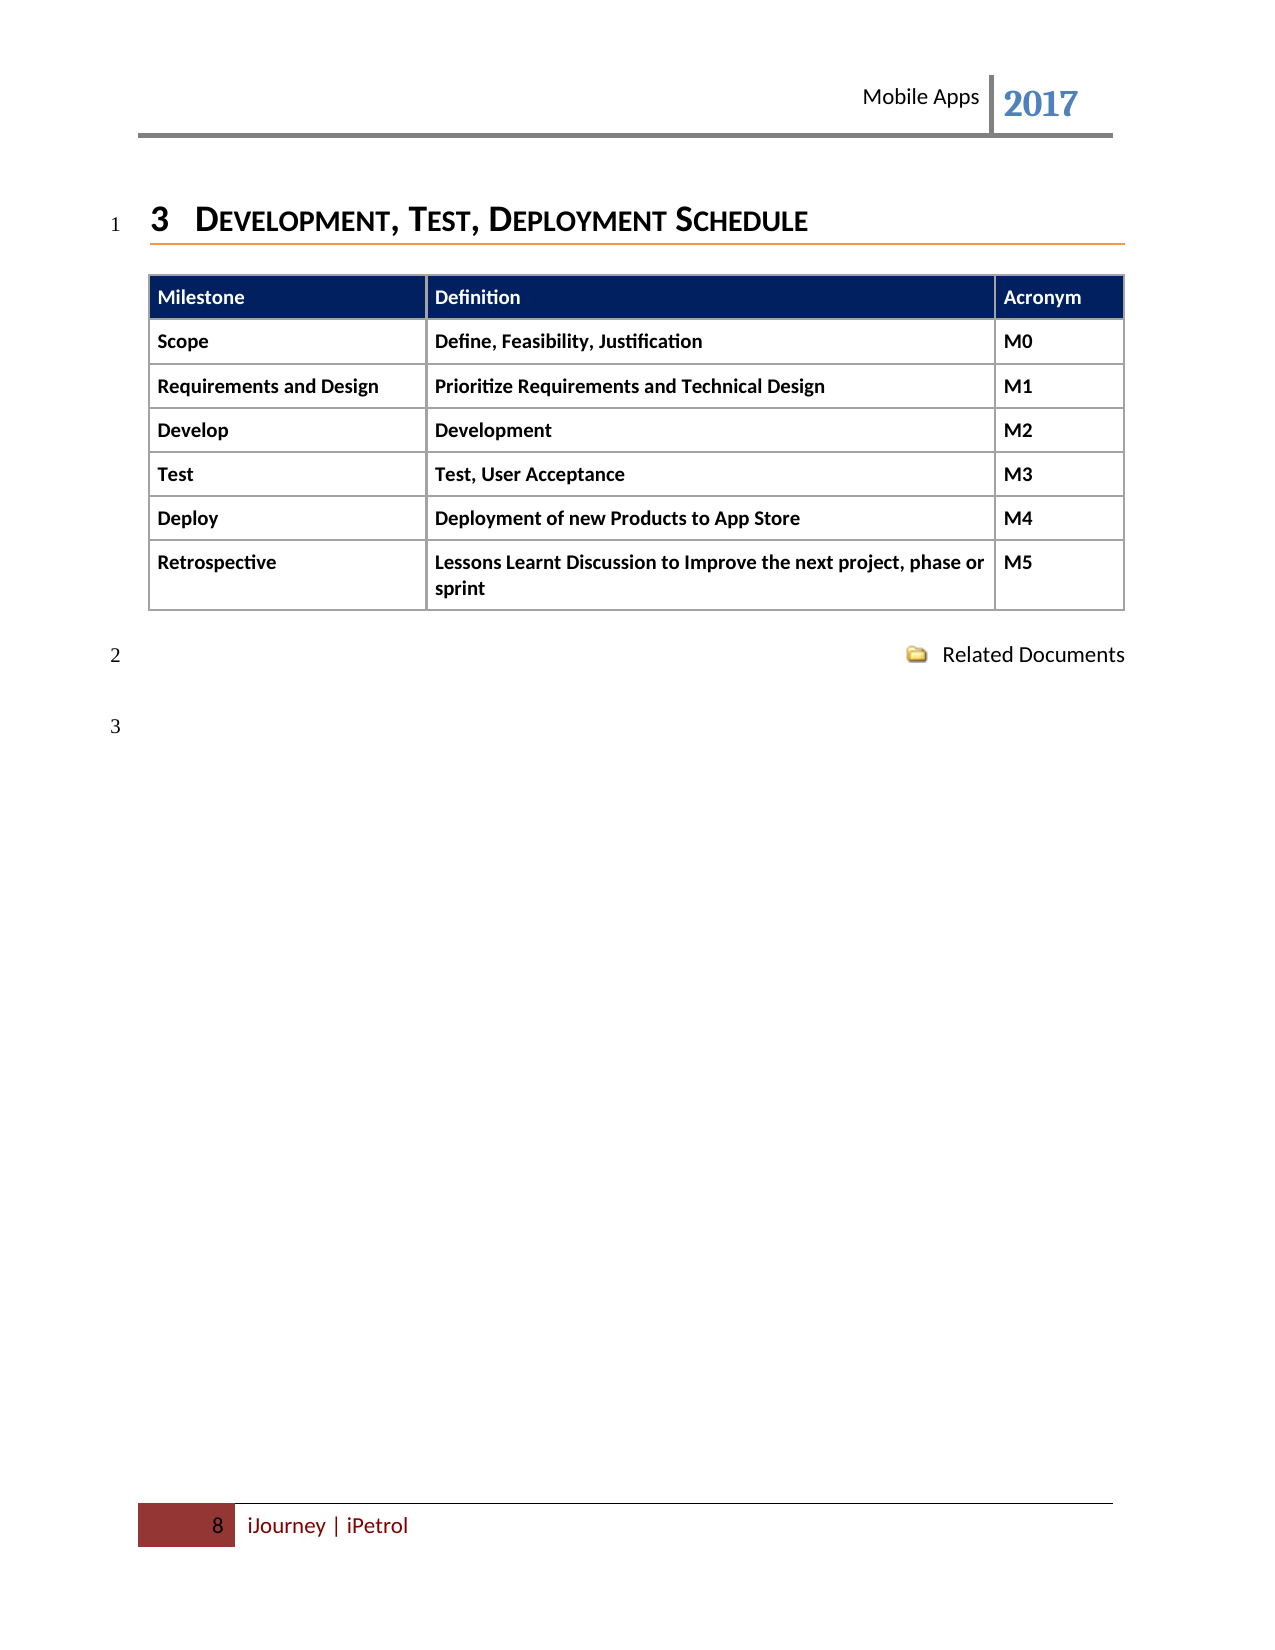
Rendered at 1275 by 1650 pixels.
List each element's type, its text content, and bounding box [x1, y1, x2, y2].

table_cell Test [150, 453, 425, 495]
table_cell Develop [150, 409, 425, 451]
list Related Documents [187, 640, 1125, 668]
picture [906, 645, 928, 663]
table_cell Retrospective [150, 541, 425, 609]
table_header Definition [428, 276, 994, 318]
table_header Milestone [150, 276, 425, 318]
table_cell Deployment of new Products to App Store [428, 497, 994, 539]
table_cell M1 [996, 365, 1123, 407]
table_cell M4 [996, 497, 1123, 539]
subtitle Development, Test, Deployment Schedule [150, 195, 1125, 243]
table_cell Scope [150, 320, 425, 362]
table_cell M2 [996, 409, 1123, 451]
table_cell M0 [996, 320, 1123, 362]
table_cell Development [428, 409, 994, 451]
table_cell Define, Feasibility, Justification [428, 320, 994, 362]
table_header Acronym [996, 276, 1123, 318]
table_cell M3 [996, 453, 1123, 495]
table_cell Deploy [150, 497, 425, 539]
table_cell Lessons Learnt Discussion to Improve the next project, phase or sprint [428, 541, 994, 609]
table_cell Prioritize Requirements and Technical Design [428, 365, 994, 407]
table_cell Requirements and Design [150, 365, 425, 407]
table_cell M5 [996, 541, 1123, 609]
table_cell Test, User Acceptance [428, 453, 994, 495]
